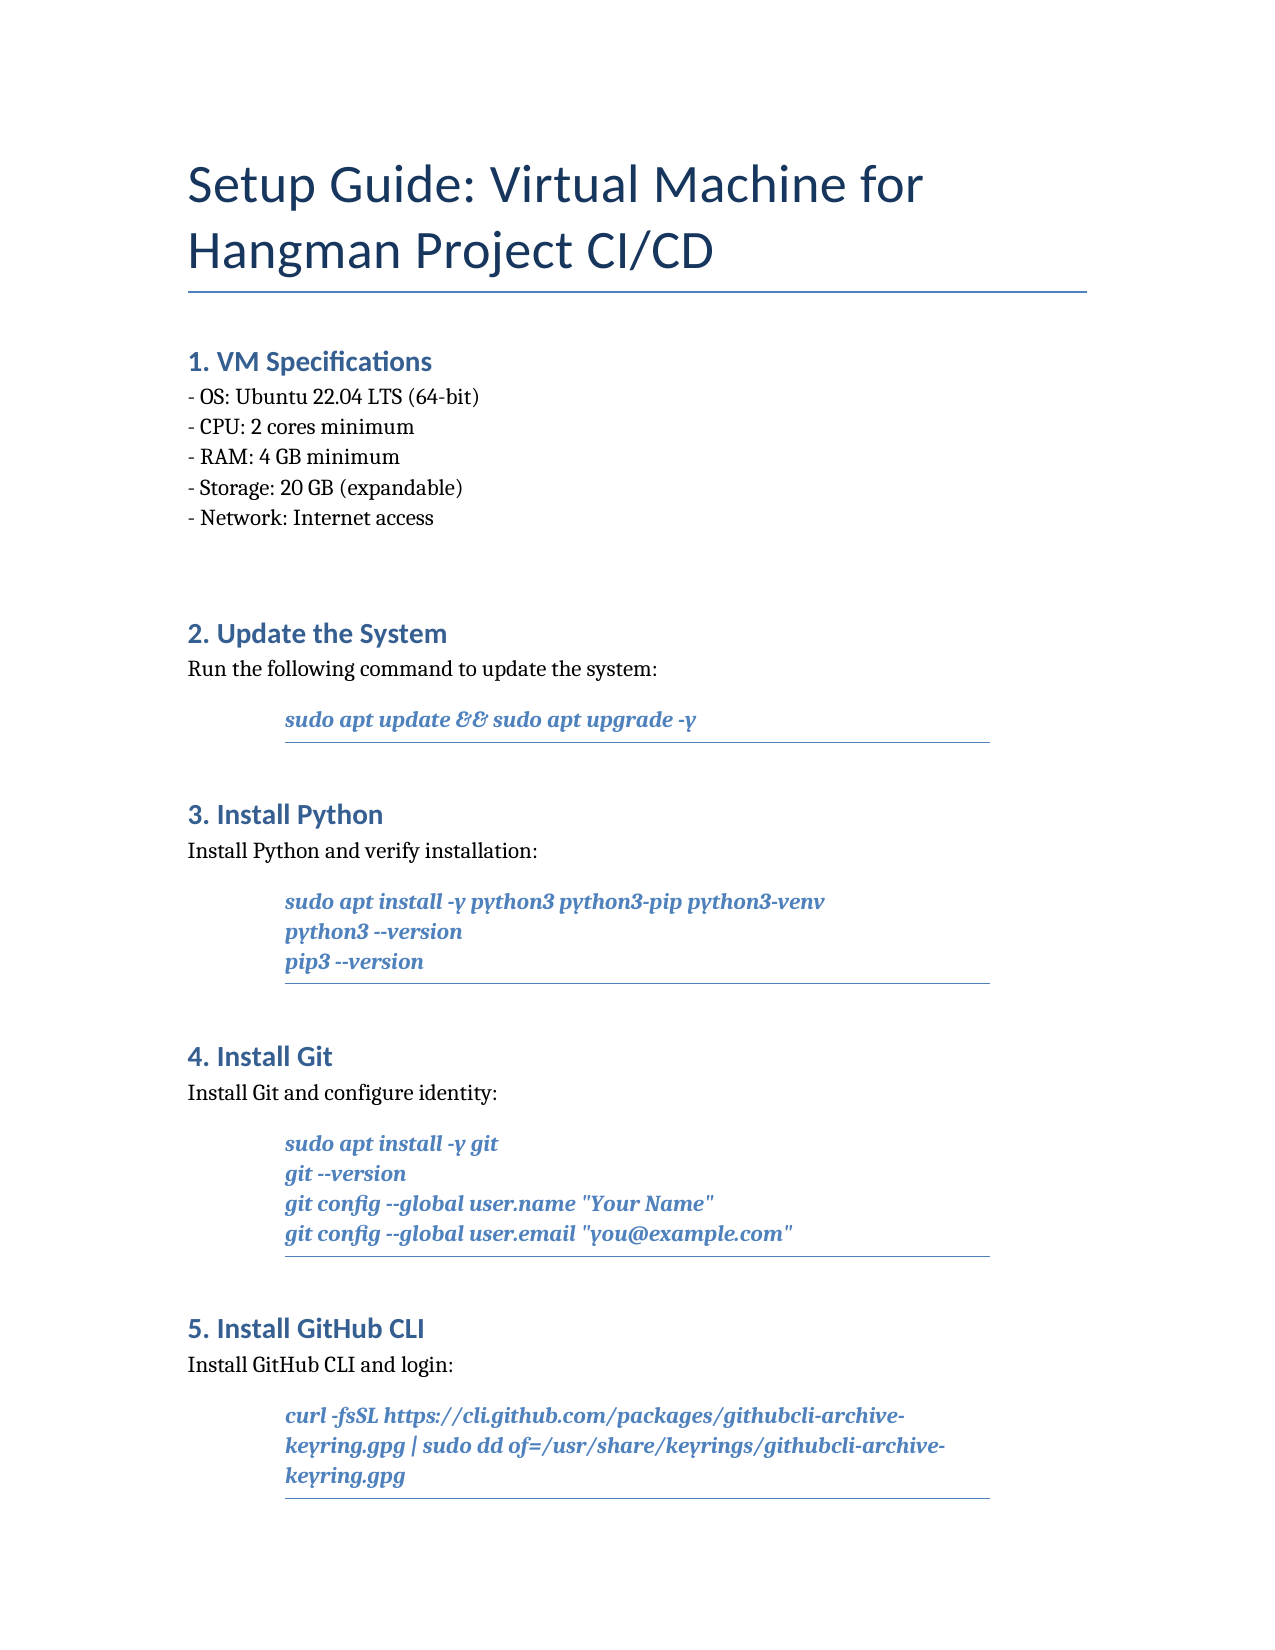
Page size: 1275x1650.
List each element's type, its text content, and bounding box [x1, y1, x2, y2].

text - OS: Ubuntu 22.04 LTS (64-bit) - CPU: 2 cores minimum - RAM: 4 GB minimum - Storage: 20 GB (expandable) - Network: Internet access [187, 384, 1087, 561]
subtitle 3. Install Python [187, 796, 1087, 832]
subtitle 4. Install Git [187, 1038, 1087, 1074]
text Install GitHub CLI and login: [187, 1352, 1087, 1378]
title Setup Guide: Virtual Machine for Hangman Project CI/CD [187, 150, 1087, 293]
subtitle 1. VM Specifications [187, 343, 1087, 378]
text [285, 1403, 990, 1498]
text sudo apt update && sudo apt upgrade -y [285, 707, 990, 742]
text Run the following command to update the system: [187, 656, 1087, 682]
text sudo apt install -y git git --version git config --global user.name "Your Name" git config --global user.email "you@example.com" [285, 1130, 990, 1256]
text sudo apt install -y python3 python3-pip python3-venv python3 --version pip3 --version [285, 888, 990, 983]
text Install Git and configure identity: [187, 1079, 1087, 1106]
text Install Python and verify installation: [187, 837, 1087, 864]
subtitle 5. Install GitHub CLI [187, 1311, 1087, 1346]
subtitle 2. Update the System [187, 615, 1087, 651]
